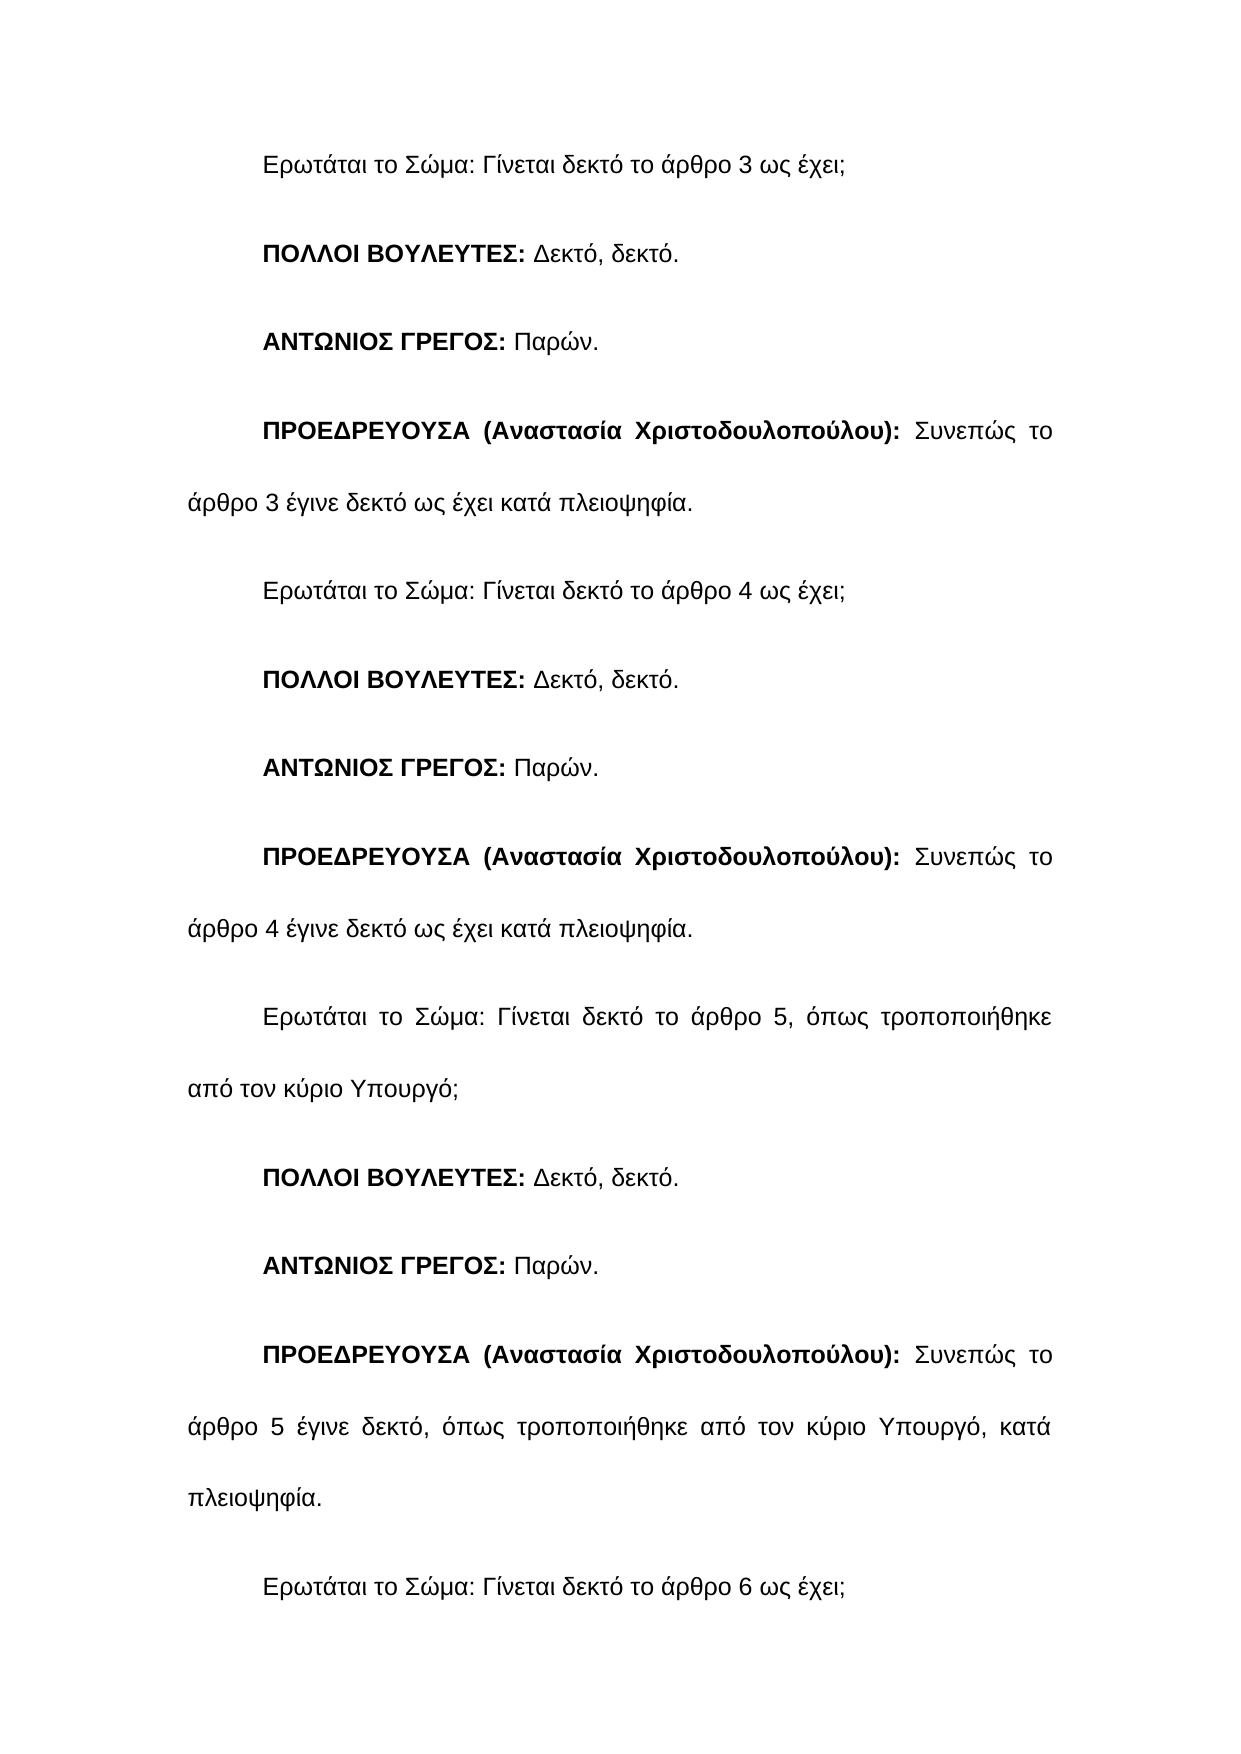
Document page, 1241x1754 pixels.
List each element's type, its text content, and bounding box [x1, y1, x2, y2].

text Ερωτάται το Σώμα: Γίνεται δεκτό το άρθρο 5, όπως τροποποιήθηκε από τον κύριο Υπουργό; [187, 1002, 1053, 1103]
text ΠΟΛΛΟΙ ΒΟΥΛΕΥΤΕΣ: Δεκτό, δεκτό. [187, 238, 1053, 267]
text ΑΝΤΩΝΙΟΣ ΓΡΕΓΟΣ: Παρών. [187, 327, 1053, 356]
text Ερωτάται το Σώμα: Γίνεται δεκτό το άρθρο 6 ως έχει; [187, 1572, 1053, 1601]
text ΠΟΛΛΟΙ ΒΟΥΛΕΥΤΕΣ: Δεκτό, δεκτό. [187, 1162, 1053, 1191]
text ΠΡΟΕΔΡΕΥΟΥΣΑ (Αναστασία Χριστοδουλοπούλου): Συνεπώς το άρθρο 4 έγινε δεκτό ως έχει κατά πλειοψηφία. [187, 842, 1053, 942]
text ΠΡΟΕΔΡΕΥΟΥΣΑ (Αναστασία Χριστοδουλοπούλου): Συνεπώς το άρθρο 5 έγινε δεκτό, όπως τροποποιήθηκε από τον κύριο Υπουργό, κατά πλειοψηφία. [187, 1339, 1053, 1512]
text ΠΟΛΛΟΙ ΒΟΥΛΕΥΤΕΣ: Δεκτό, δεκτό. [187, 664, 1053, 693]
text ΑΝΤΩΝΙΟΣ ΓΡΕΓΟΣ: Παρών. [187, 753, 1053, 782]
text Ερωτάται το Σώμα: Γίνεται δεκτό το άρθρο 3 ως έχει; [187, 150, 1053, 179]
text ΠΡΟΕΔΡΕΥΟΥΣΑ (Αναστασία Χριστοδουλοπούλου): Συνεπώς το άρθρο 3 έγινε δεκτό ως έχει κατά πλειοψηφία. [187, 416, 1053, 516]
text Ερωτάται το Σώμα: Γίνεται δεκτό το άρθρο 4 ως έχει; [187, 576, 1053, 605]
text ΑΝΤΩΝΙΟΣ ΓΡΕΓΟΣ: Παρών. [187, 1251, 1053, 1280]
